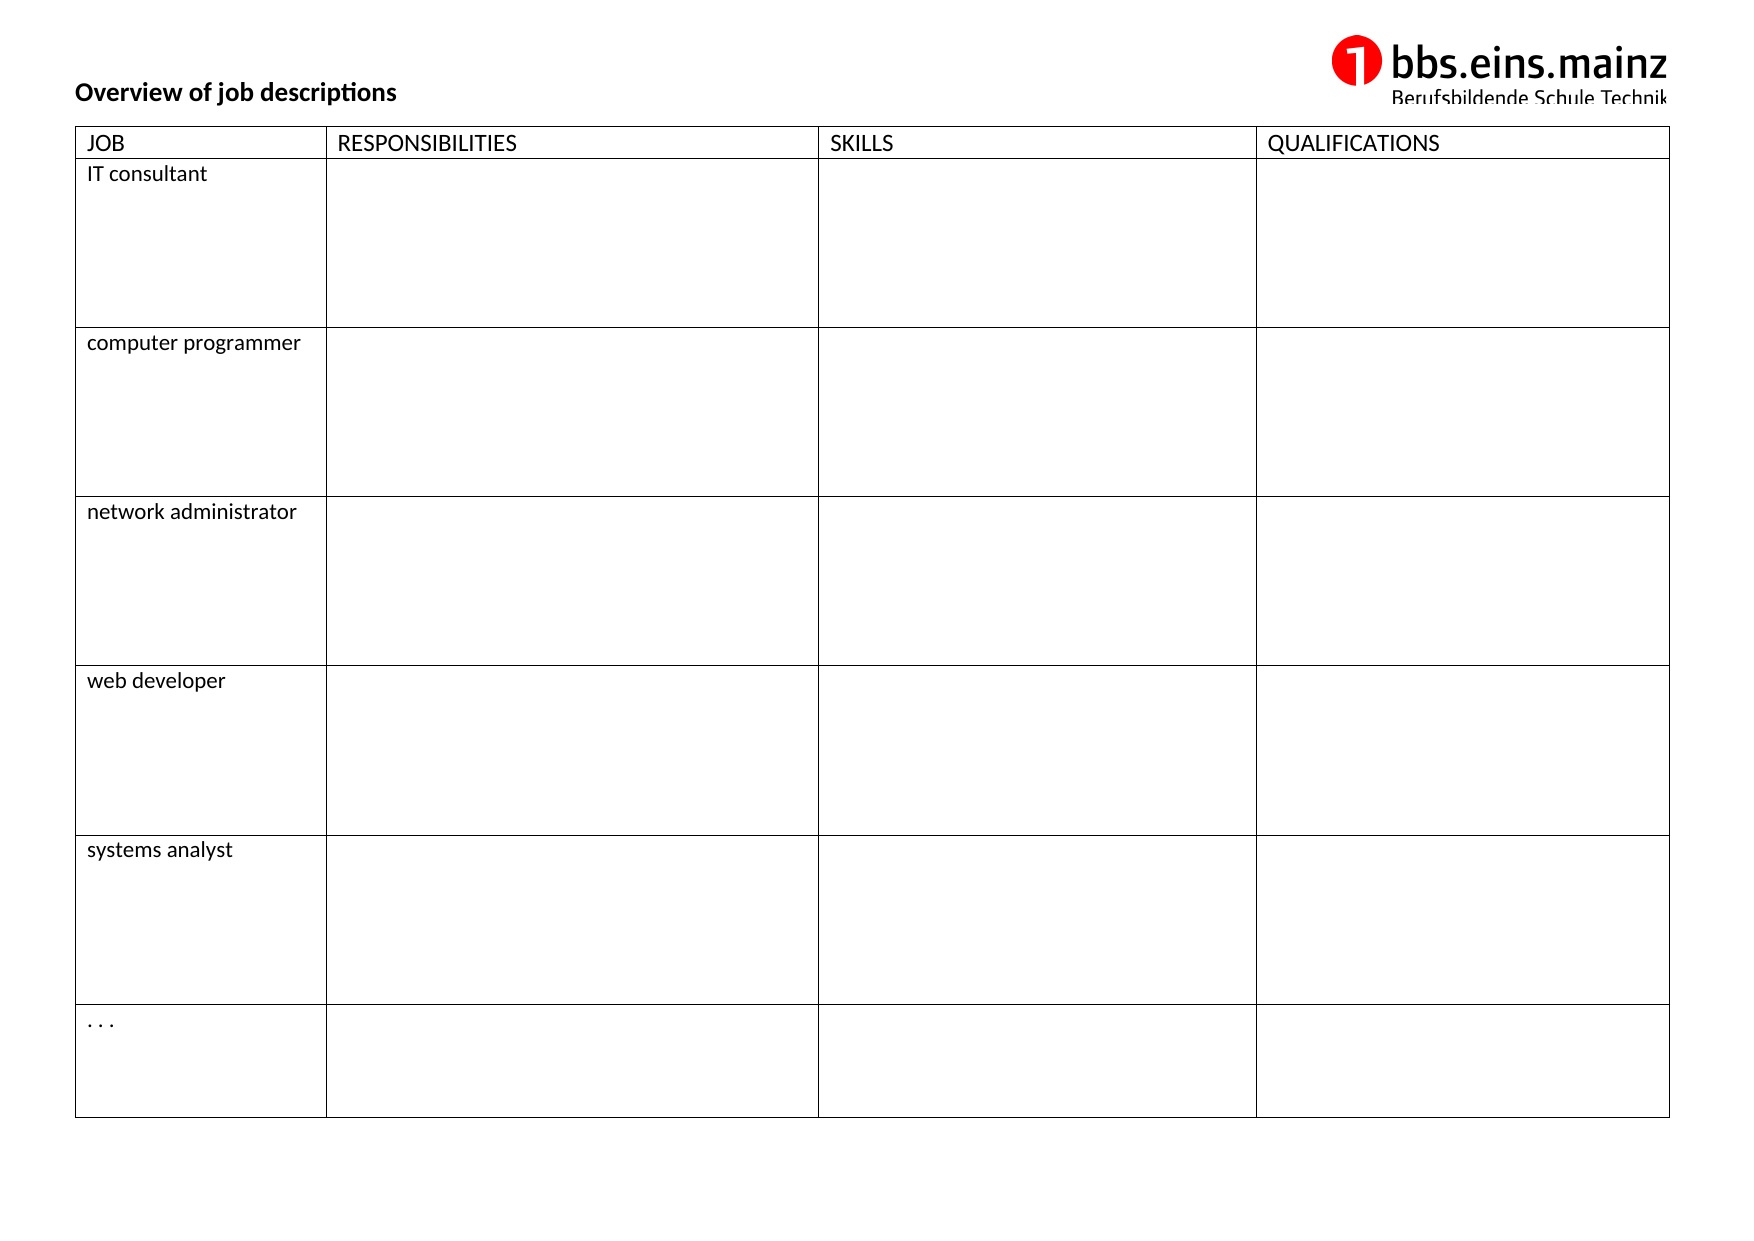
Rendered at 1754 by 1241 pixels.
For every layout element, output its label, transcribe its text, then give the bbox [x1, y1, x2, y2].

table_cell systems analyst [76, 836, 326, 1004]
table_cell [327, 1005, 818, 1117]
table_cell [1257, 666, 1669, 834]
table_cell [1257, 328, 1669, 496]
table_cell IT consultant [76, 159, 326, 327]
table_cell [1257, 497, 1669, 665]
table_cell [327, 159, 818, 327]
table_cell [1257, 836, 1669, 1004]
table_cell [327, 666, 818, 834]
table_cell [819, 497, 1256, 665]
table_cell [819, 328, 1256, 496]
table_cell [327, 836, 818, 1004]
table_cell network administrator [76, 497, 326, 665]
table_cell [819, 159, 1256, 327]
table_cell . . . [76, 1005, 326, 1117]
table_cell [1257, 159, 1669, 327]
table_cell [1257, 1005, 1669, 1117]
table_header JOB [76, 127, 326, 158]
text Overview of job descriptions [75, 75, 1679, 108]
table_header QUALIFICATIONS [1257, 127, 1669, 158]
picture [1332, 35, 1667, 104]
table_cell [327, 497, 818, 665]
table_header RESPONSIBILITIES [327, 127, 818, 158]
table_cell [819, 836, 1256, 1004]
table_cell [819, 1005, 1256, 1117]
table_cell [327, 328, 818, 496]
table_cell computer programmer [76, 328, 326, 496]
table_cell [819, 666, 1256, 834]
table_cell web developer [76, 666, 326, 834]
table_header SKILLS [819, 127, 1256, 158]
